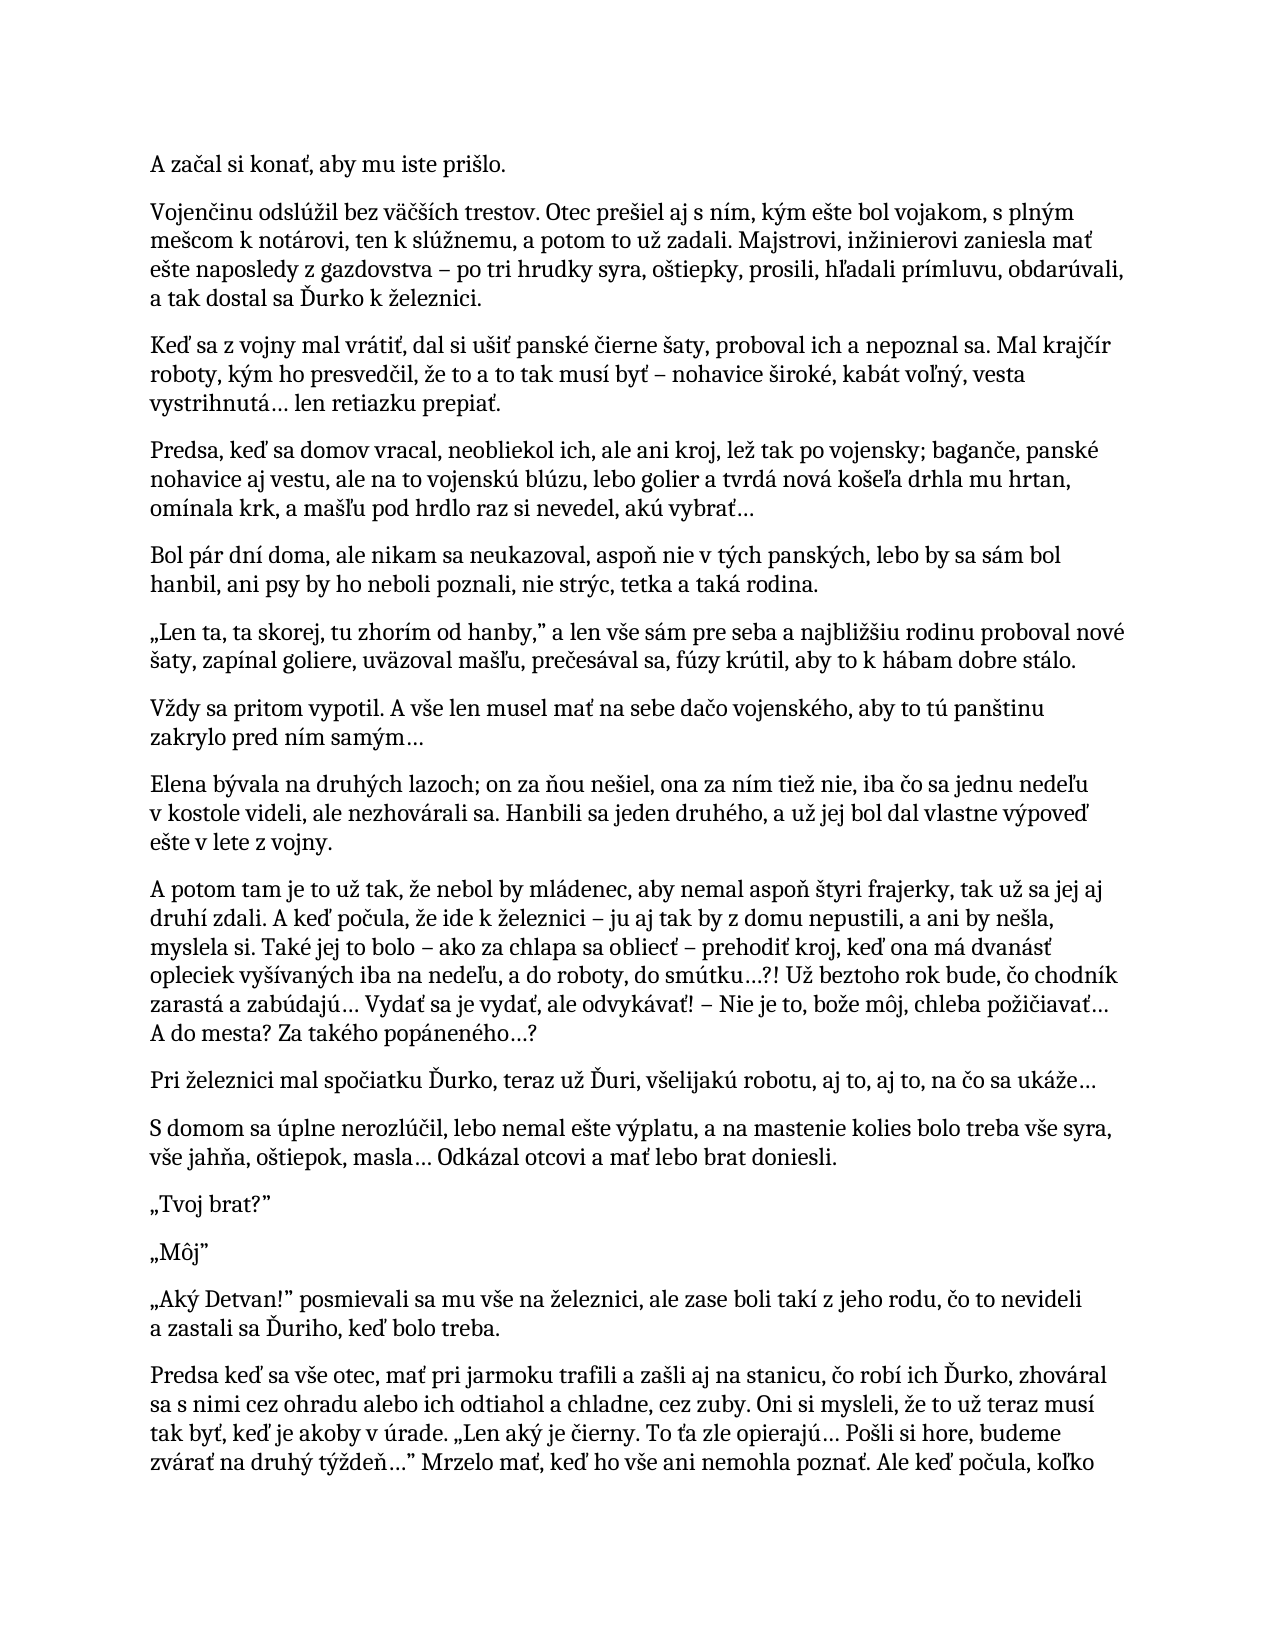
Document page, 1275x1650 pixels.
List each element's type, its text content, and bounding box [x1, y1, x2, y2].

text Keď sa z vojny mal vrátiť, dal si ušiť panské čierne šaty, proboval ich a nepoznal sa. Mal krajčír roboty, kým ho presvedčil, že to a to tak musí byť – nohavice široké, kabát voľný, vesta vystrihnutá… len retiazku prepiať. [150, 331, 1125, 417]
text S domom sa úplne nerozlúčil, lebo nemal ešte výplatu, a na mastenie kolies bolo treba vše syra, vše jahňa, oštiepok, masla… Odkázal otcovi a mať lebo brat doniesli. [150, 1114, 1125, 1171]
text A potom tam je to už tak, že nebol by mládenec, aby nemal aspoň štyri frajerky, tak už sa jej aj druhí zdali. A keď počula, že ide k železnici – ju aj tak by z domu nepustili, a ani by nešla, myslela si. Také jej to bolo – ako za chlapa sa obliecť – prehodiť kroj, keď ona má dvanásť opleciek vyšívaných iba na nedeľu, a do roboty, do smútku…?! Už beztoho rok bude, čo chodník zarastá a zabúdajú… Vydať sa je vydať, ale odvykávať! – Nie je to, bože môj, chleba požičiavať… A do mesta? Za takého popáneného…? [150, 875, 1125, 1047]
text „Aký Detvan!” posmievali sa mu vše na železnici, ale zase boli takí z jeho rodu, čo to nevideli a zastali sa Ďuriho, keď bolo treba. [150, 1285, 1125, 1342]
text Predsa, keď sa domov vracal, neobliekol ich, ale ani kroj, lež tak po vojensky; baganče, panské nohavice aj vestu, ale na to vojenskú blúzu, lebo golier a tvrdá nová košeľa drhla mu hrtan, omínala krk, a mašľu pod hrdlo raz si nevedel, akú vybrať… [150, 436, 1125, 522]
text „Môj” [150, 1237, 1125, 1266]
text Bol pár dní doma, ale nikam sa neukazoval, aspoň nie v tých panských, lebo by sa sám bol hanbil, ani psy by ho neboli poznali, nie strýc, tetka a taká rodina. [150, 541, 1125, 599]
text Elena bývala na druhých lazoch; on za ňou nešiel, ona za ním tiež nie, iba čo sa jednu nedeľu v kostole videli, ale nezhovárali sa. Hanbili sa jeden druhého, a už jej bol dal vlastne výpoveď ešte v lete z vojny. [150, 770, 1125, 856]
text „Len ta, ta skorej, tu zhorím od hanby,” a len vše sám pre seba a najbližšiu rodinu proboval nové šaty, zapínal goliere, uväzoval mašľu, prečesával sa, fúzy krútil, aby to k hábam dobre stálo. [150, 617, 1125, 675]
text Vojenčinu odslúžil bez väčších trestov. Otec prešiel aj s ním, kým ešte bol vojakom, s plným mešcom k notárovi, ten k slúžnemu, a potom to už zadali. Majstrovi, inžinierovi zaniesla mať ešte naposledy z gazdovstva – po tri hrudky syra, oštiepky, prosili, hľadali prímluvu, obdarúvali, a tak dostal sa Ďurko k železnici. [150, 197, 1125, 312]
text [150, 1361, 1125, 1476]
text A začal si konať, aby mu iste prišlo. [150, 150, 1125, 179]
text „Tvoj brat?” [150, 1190, 1125, 1219]
text Pri železnici mal spočiatku Ďurko, teraz už Ďuri, všelijakú robotu, aj to, aj to, na čo sa ukáže… [150, 1066, 1125, 1095]
text Vždy sa pritom vypotil. A vše len musel mať na sebe dačo vojenského, aby to tú panštinu zakrylo pred ním samým… [150, 694, 1125, 751]
